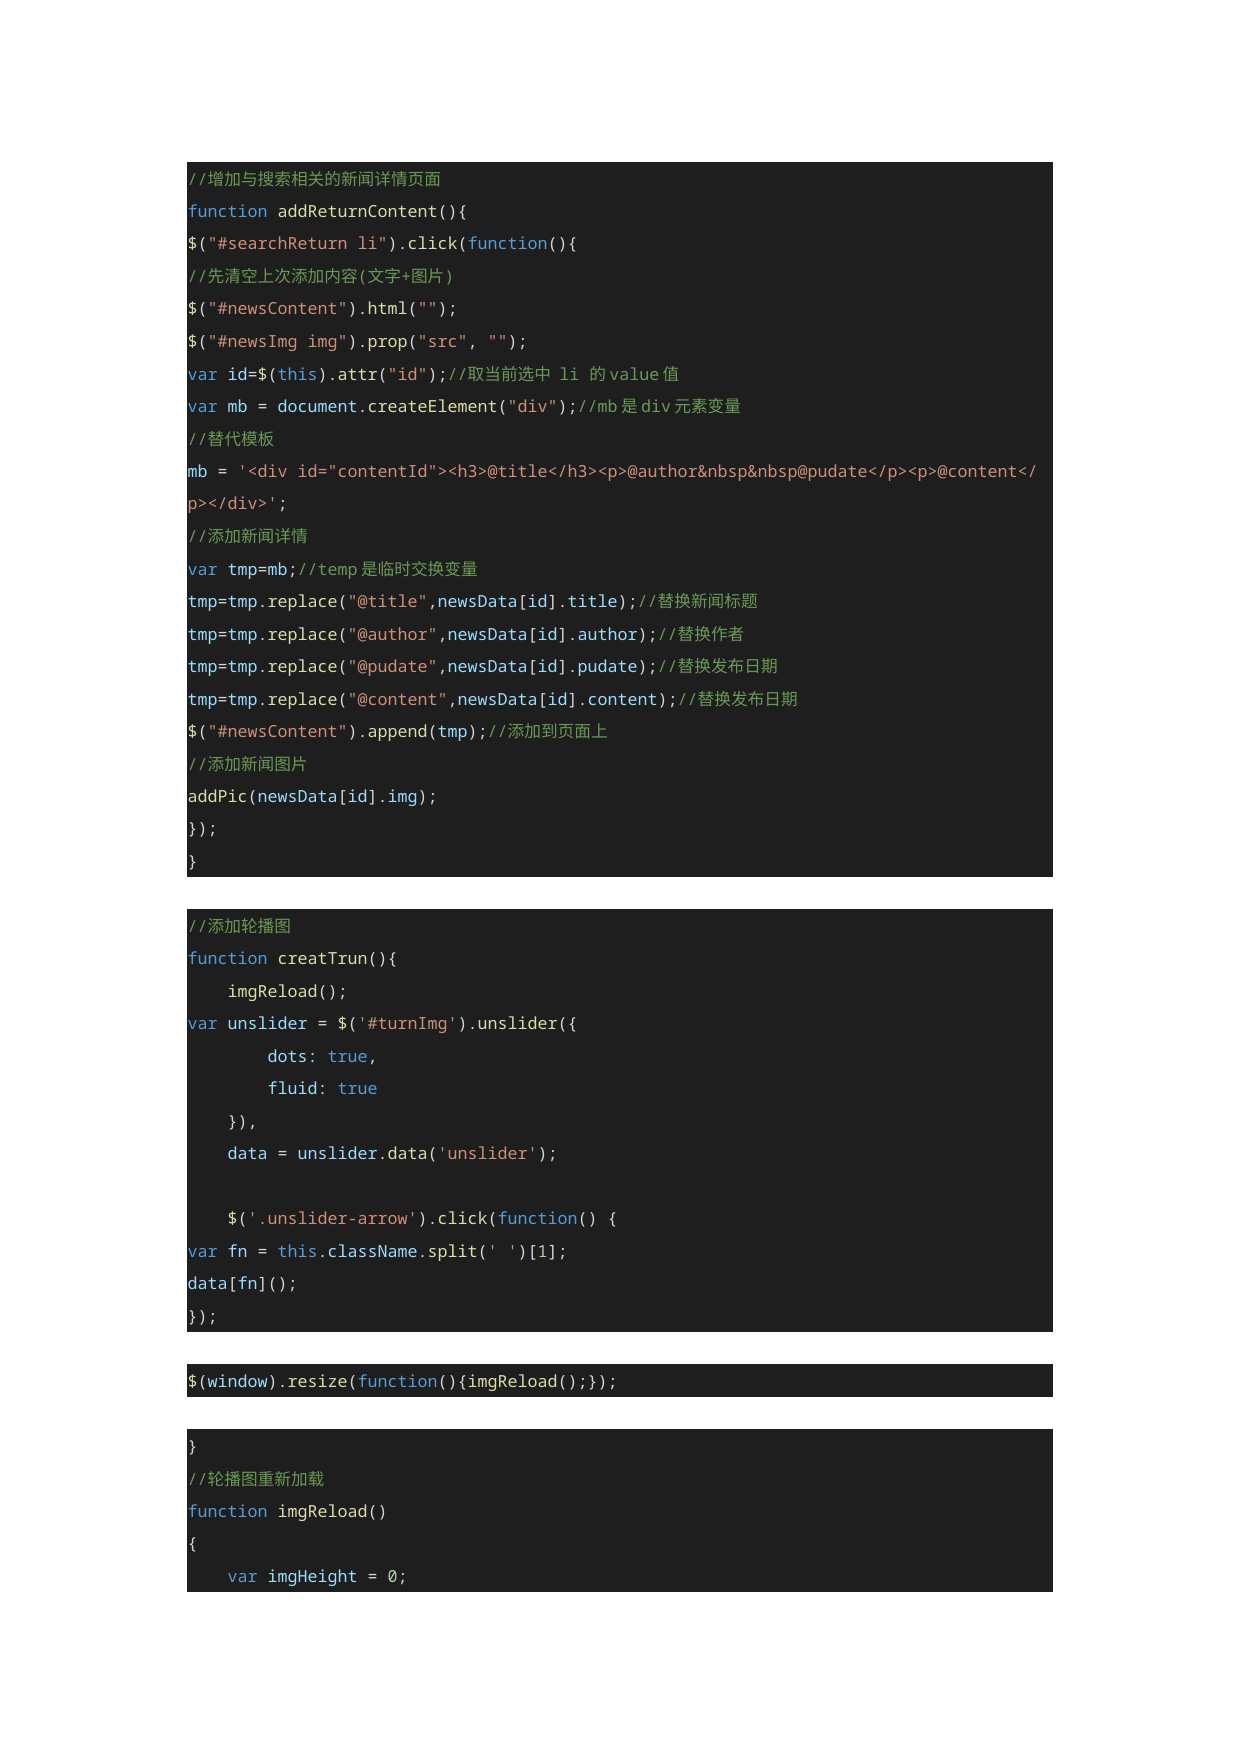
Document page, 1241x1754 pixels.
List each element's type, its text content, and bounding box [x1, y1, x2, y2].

text }), [187, 1104, 1053, 1137]
text var fn = this.className.split(' ')[1]; [187, 1234, 1053, 1267]
text data[fn](); [187, 1267, 1053, 1299]
text $('.unslider-arrow').click(function() { [187, 1202, 1053, 1234]
text data = unslider.data('unslider'); [187, 1137, 1053, 1169]
text tmp=tmp.replace("@title",newsData[id].title);//替换新闻标题 [187, 584, 1053, 617]
text } [187, 1429, 1053, 1462]
text //先清空上次添加内容(文字+图片) [187, 259, 1053, 292]
text fluid: true [187, 1072, 1053, 1104]
text //轮播图重新加载 [187, 1462, 1053, 1494]
text function addReturnContent(){ [187, 194, 1053, 227]
text function creatTrun(){ [187, 942, 1053, 974]
text tmp=tmp.replace("@author",newsData[id].author);//替换作者 [187, 617, 1053, 649]
text //替代模板 [187, 422, 1053, 454]
text addPic(newsData[id].img); [187, 779, 1053, 812]
text $("#newsImg img").prop("src", ""); [187, 324, 1053, 357]
text function imgReload() [187, 1494, 1053, 1527]
text $("#newsContent").append(tmp);//添加到页面上 [187, 714, 1053, 747]
text tmp=tmp.replace("@pudate",newsData[id].pudate);//替换发布日期 [187, 649, 1053, 682]
text var unslider = $('#turnImg').unslider({ [187, 1007, 1053, 1039]
text }); [187, 1299, 1053, 1332]
text imgReload(); [187, 974, 1053, 1007]
text var id=$(this).attr("id");//取当前选中 li 的value值 [187, 357, 1053, 389]
text } [187, 844, 1053, 877]
text $(window).resize(function(){imgReload();}); [187, 1364, 1053, 1397]
text { [187, 1527, 1053, 1559]
text //添加新闻图片 [187, 747, 1053, 779]
text var tmp=mb;//temp是临时交换变量 [187, 552, 1053, 584]
text $("#newsContent").html(""); [187, 292, 1053, 324]
text $("#searchReturn li").click(function(){ [187, 227, 1053, 259]
text var mb = document.createElement("div");//mb是div元素变量 [187, 389, 1053, 422]
text //添加新闻详情 [187, 519, 1053, 552]
text //增加与搜索相关的新闻详情页面 [187, 162, 1053, 194]
text tmp=tmp.replace("@content",newsData[id].content);//替换发布日期 [187, 682, 1053, 714]
text }); [187, 812, 1053, 844]
text mb = '<div id="contentId"><h3>@title</h3><p>@author&nbsp&nbsp@pudate</p><p>@content</p></div>'; [187, 454, 1053, 519]
text var imgHeight = 0; [187, 1559, 1053, 1592]
text dots: true, [187, 1039, 1053, 1072]
text //添加轮播图 [187, 909, 1053, 942]
